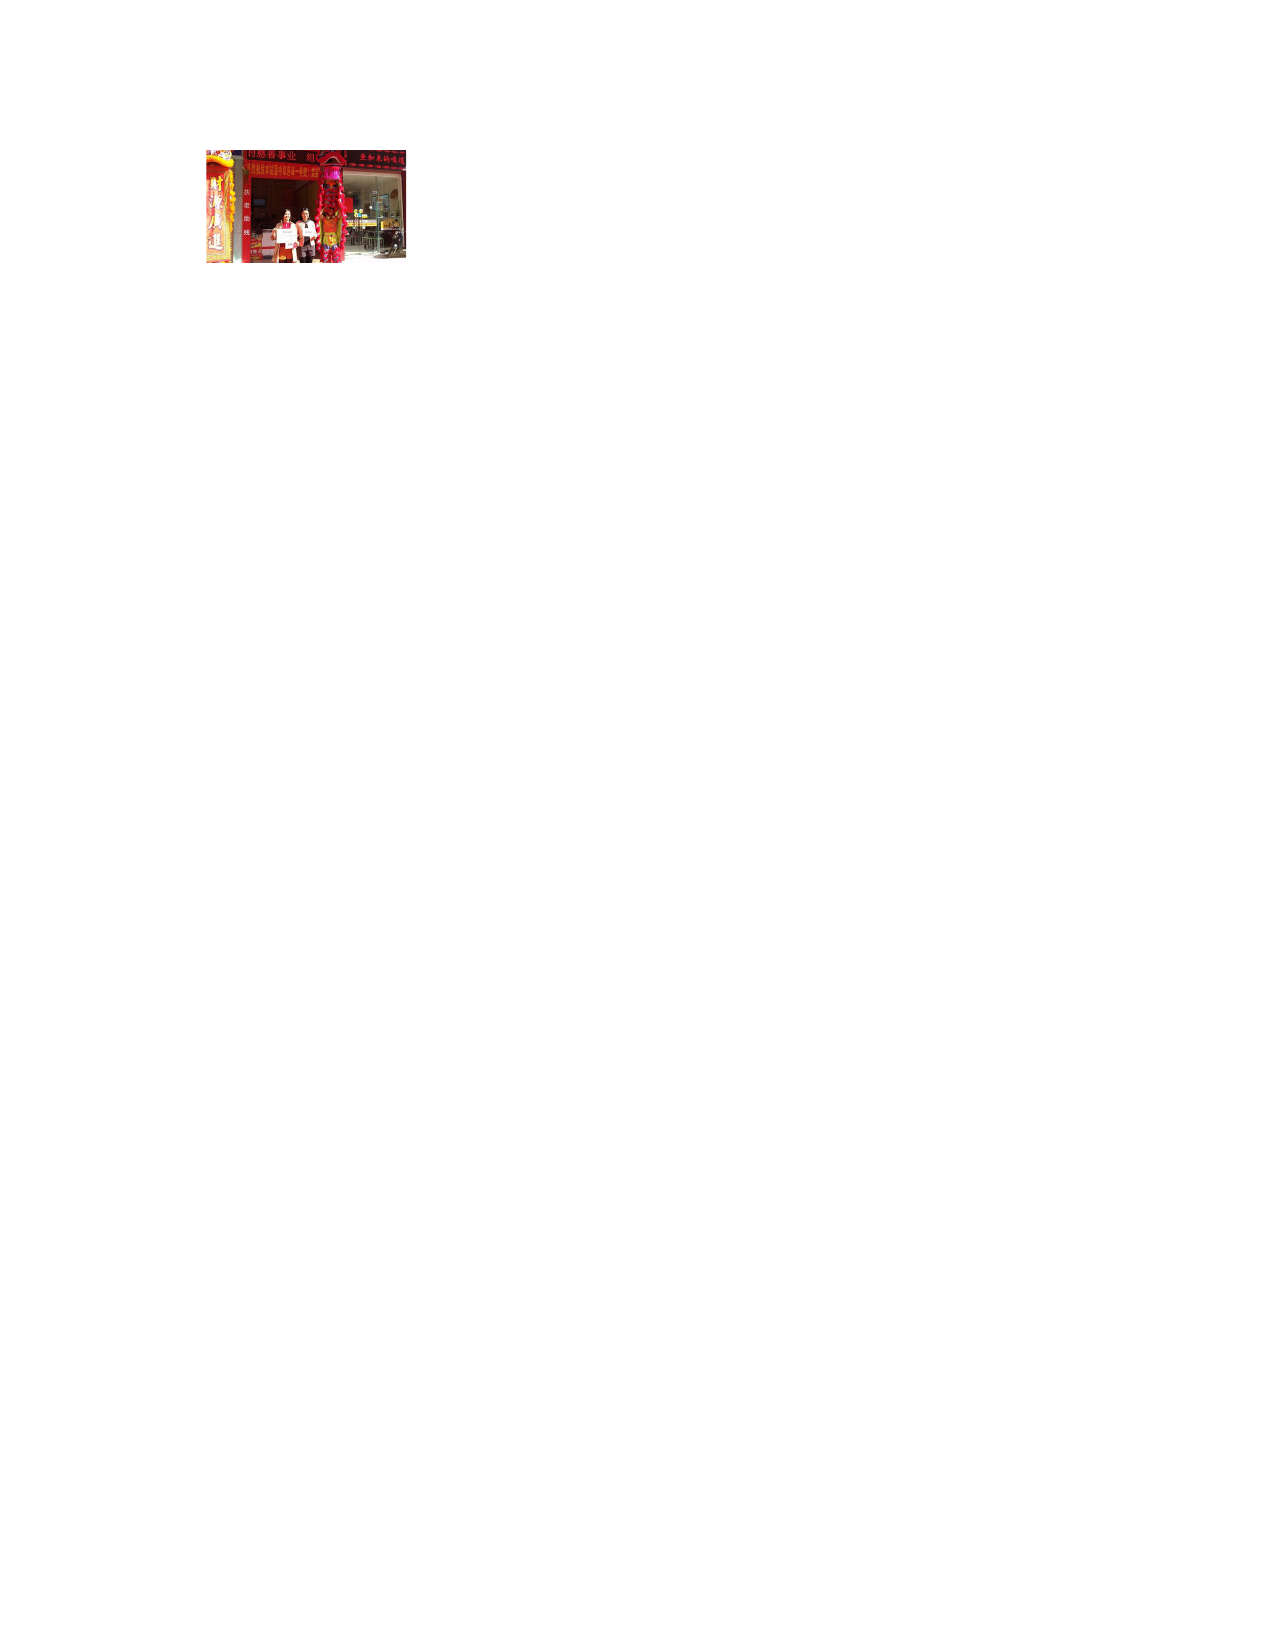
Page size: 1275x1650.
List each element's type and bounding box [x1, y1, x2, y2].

picture [206, 150, 407, 263]
